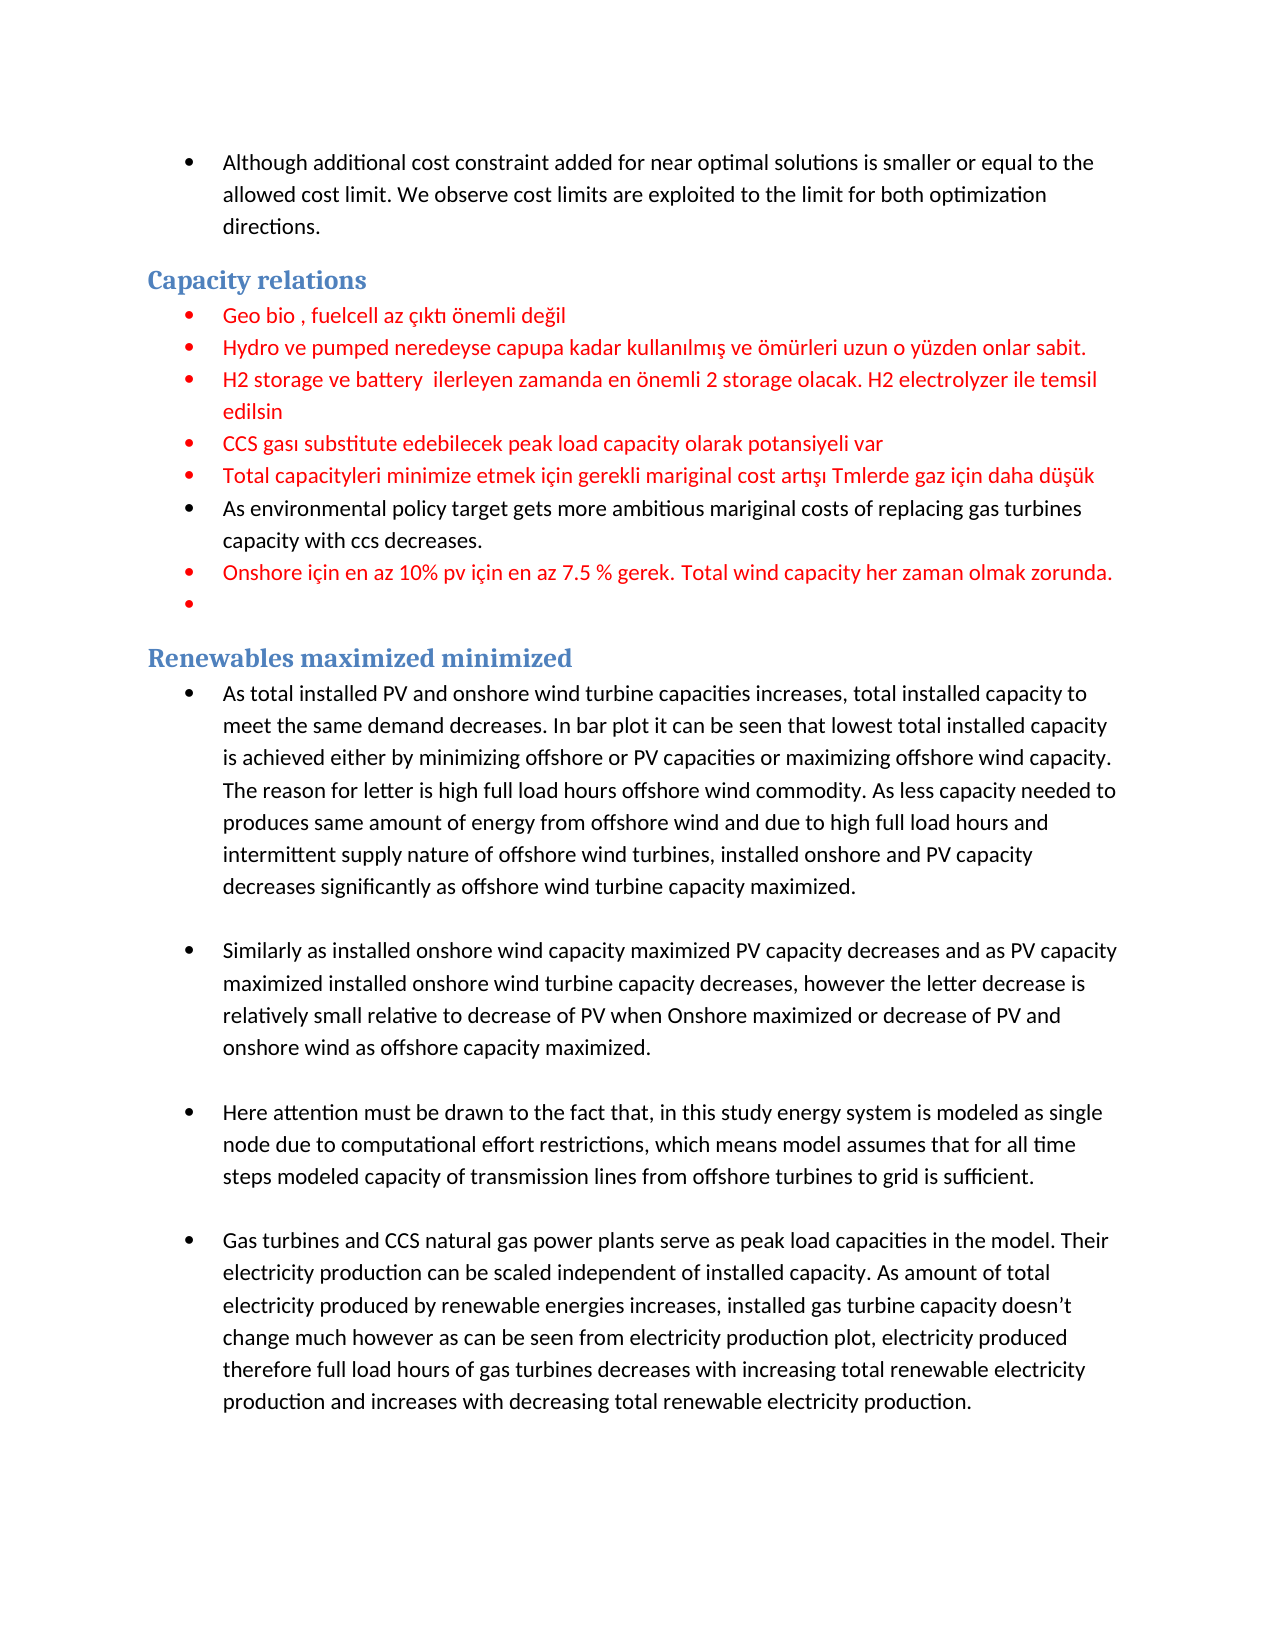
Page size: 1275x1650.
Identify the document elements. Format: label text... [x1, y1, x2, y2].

subtitle Renewables maximized minimized [148, 643, 1127, 674]
list As total installed PV and onshore wind turbine capacities increases, total installed capacity to meet the same demand decreases. In bar plot it can be seen that lowest total installed capacity is achieved either by minimizing offshore or PV capacities or maximizing offshore wind capacity. The reason for letter is high full load hours offshore wind commodity. As less capacity needed to produces same amount of energy from offshore wind and due to high full load hours and intermittent supply nature of offshore wind turbines, installed onshore and PV capacity decreases significantly as offshore wind turbine capacity maximized. [185, 679, 1127, 900]
list H2 storage ve battery ilerleyen zamanda en önemli 2 storage olacak. H2 electrolyzer ile temsil edilsin [185, 365, 1127, 425]
list Similarly as installed onshore wind capacity maximized PV capacity decreases and as PV capacity maximized installed onshore wind turbine capacity decreases, however the letter decrease is relatively small relative to decrease of PV when Onshore maximized or decrease of PV and onshore wind as offshore capacity maximized. [185, 937, 1127, 1061]
list Here attention must be drawn to the fact that, in this study energy system is modeled as single node due to computational effort restrictions, which means model assumes that for all time steps modeled capacity of transmission lines from offshore turbines to grid is sufficient. [185, 1098, 1127, 1190]
list CCS gası substitute edebilecek peak load capacity olarak potansiyeli var [185, 429, 1127, 457]
list Although additional cost constraint added for near optimal solutions is smaller or equal to the allowed cost limit. We observe cost limits are exploited to the limit for both optimization directions. [185, 148, 1127, 240]
list Hydro ve pumped neredeyse capupa kadar kullanılmış ve ömürleri uzun o yüzden onlar sabit. [185, 333, 1127, 361]
list Total capacityleri minimize etmek için gerekli mariginal cost artışı Tmlerde gaz için daha düşük [185, 462, 1127, 490]
subtitle Capacity relations [148, 265, 1127, 296]
list As environmental policy target gets more ambitious mariginal costs of replacing gas turbines capacity with ccs decreases. [185, 494, 1127, 554]
list Onshore için en az 10% pv için en az 7.5 % gerek. Total wind capacity her zaman olmak zorunda. [185, 558, 1127, 586]
list Gas turbines and CCS natural gas power plants serve as peak load capacities in the model. Their electricity production can be scaled independent of installed capacity. As amount of total electricity produced by renewable energies increases, installed gas turbine capacity doesn’t change much however as can be seen from electricity production plot, electricity produced therefore full load hours of gas turbines decreases with increasing total renewable electricity production and increases with decreasing total renewable electricity production. [185, 1226, 1127, 1415]
list Geo bio , fuelcell az çıktı önemli değil [185, 301, 1127, 329]
